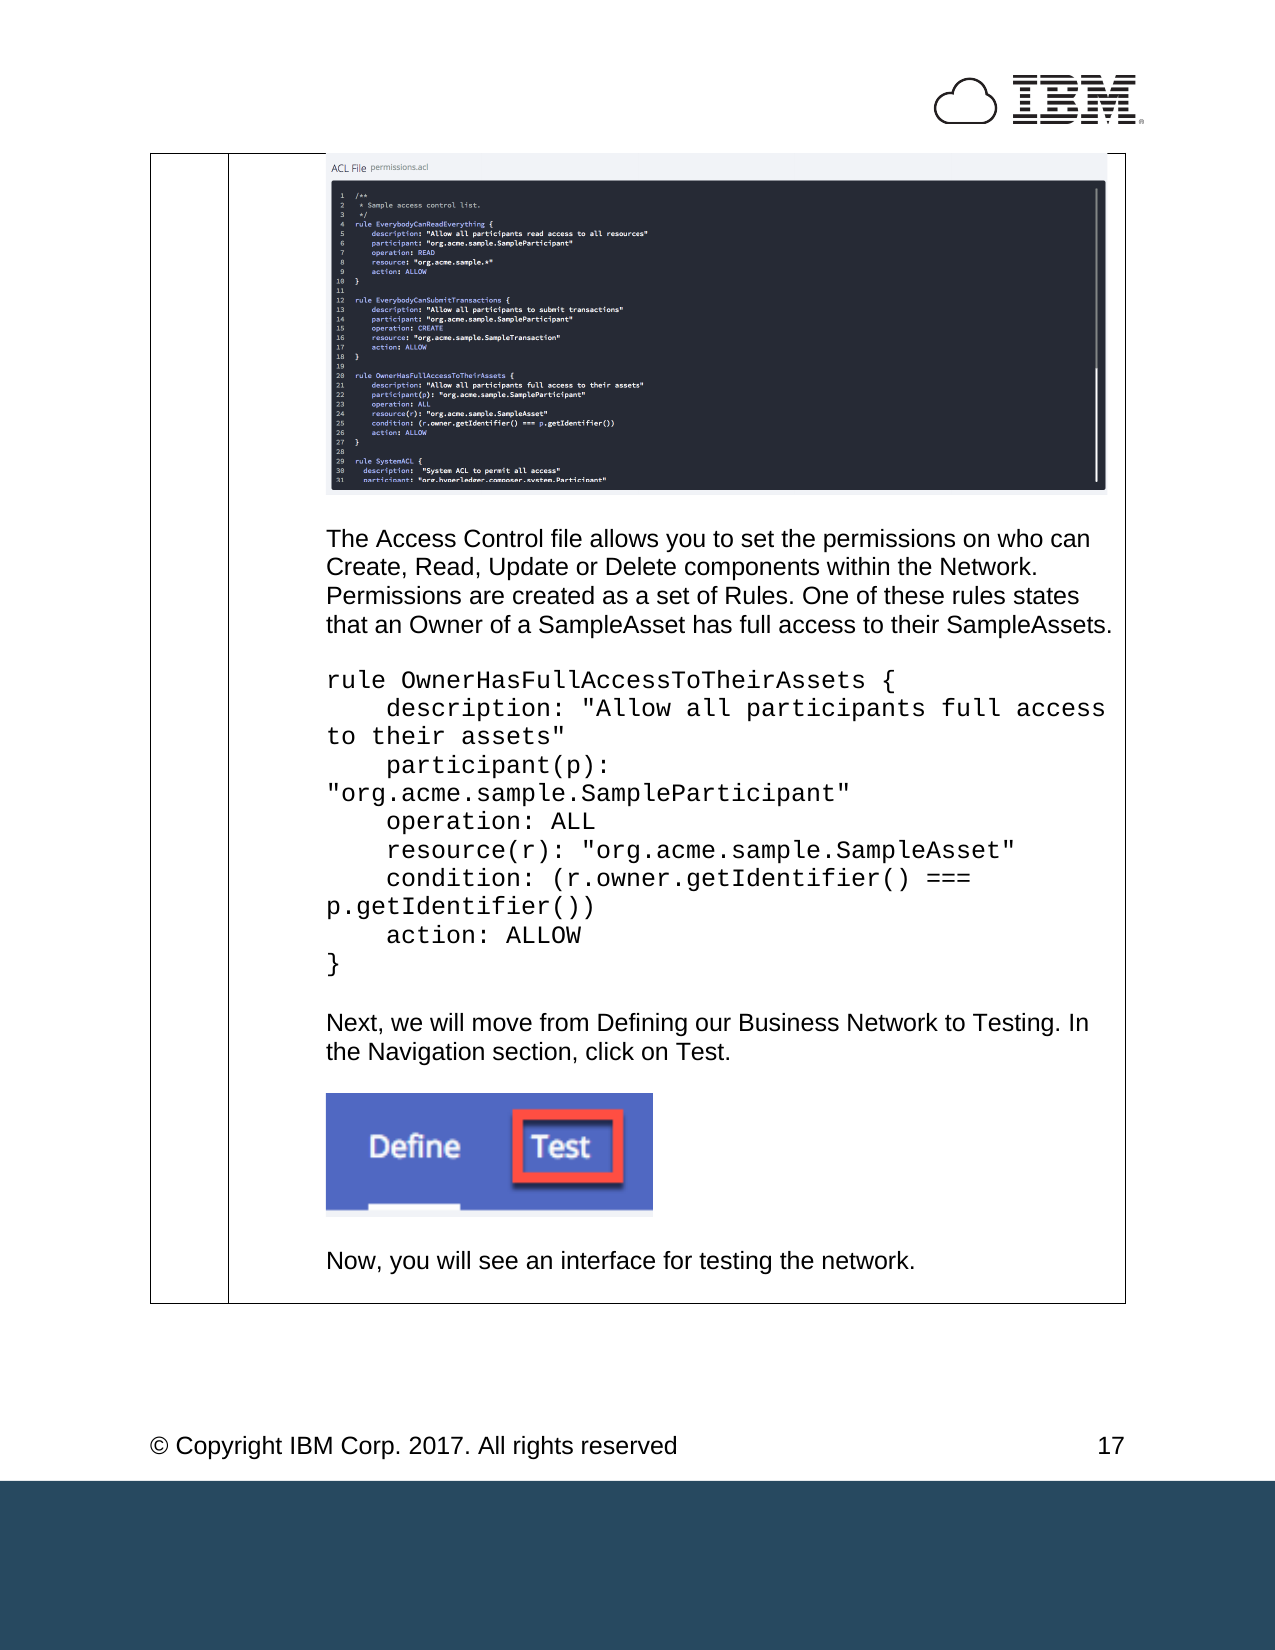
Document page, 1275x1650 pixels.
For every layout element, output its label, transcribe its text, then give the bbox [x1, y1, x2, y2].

picture [932, 76, 1000, 124]
table_header 2 [151, 154, 228, 1303]
picture [325, 1093, 653, 1217]
picture [1013, 75, 1144, 124]
picture [325, 153, 1108, 495]
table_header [229, 154, 1125, 1303]
